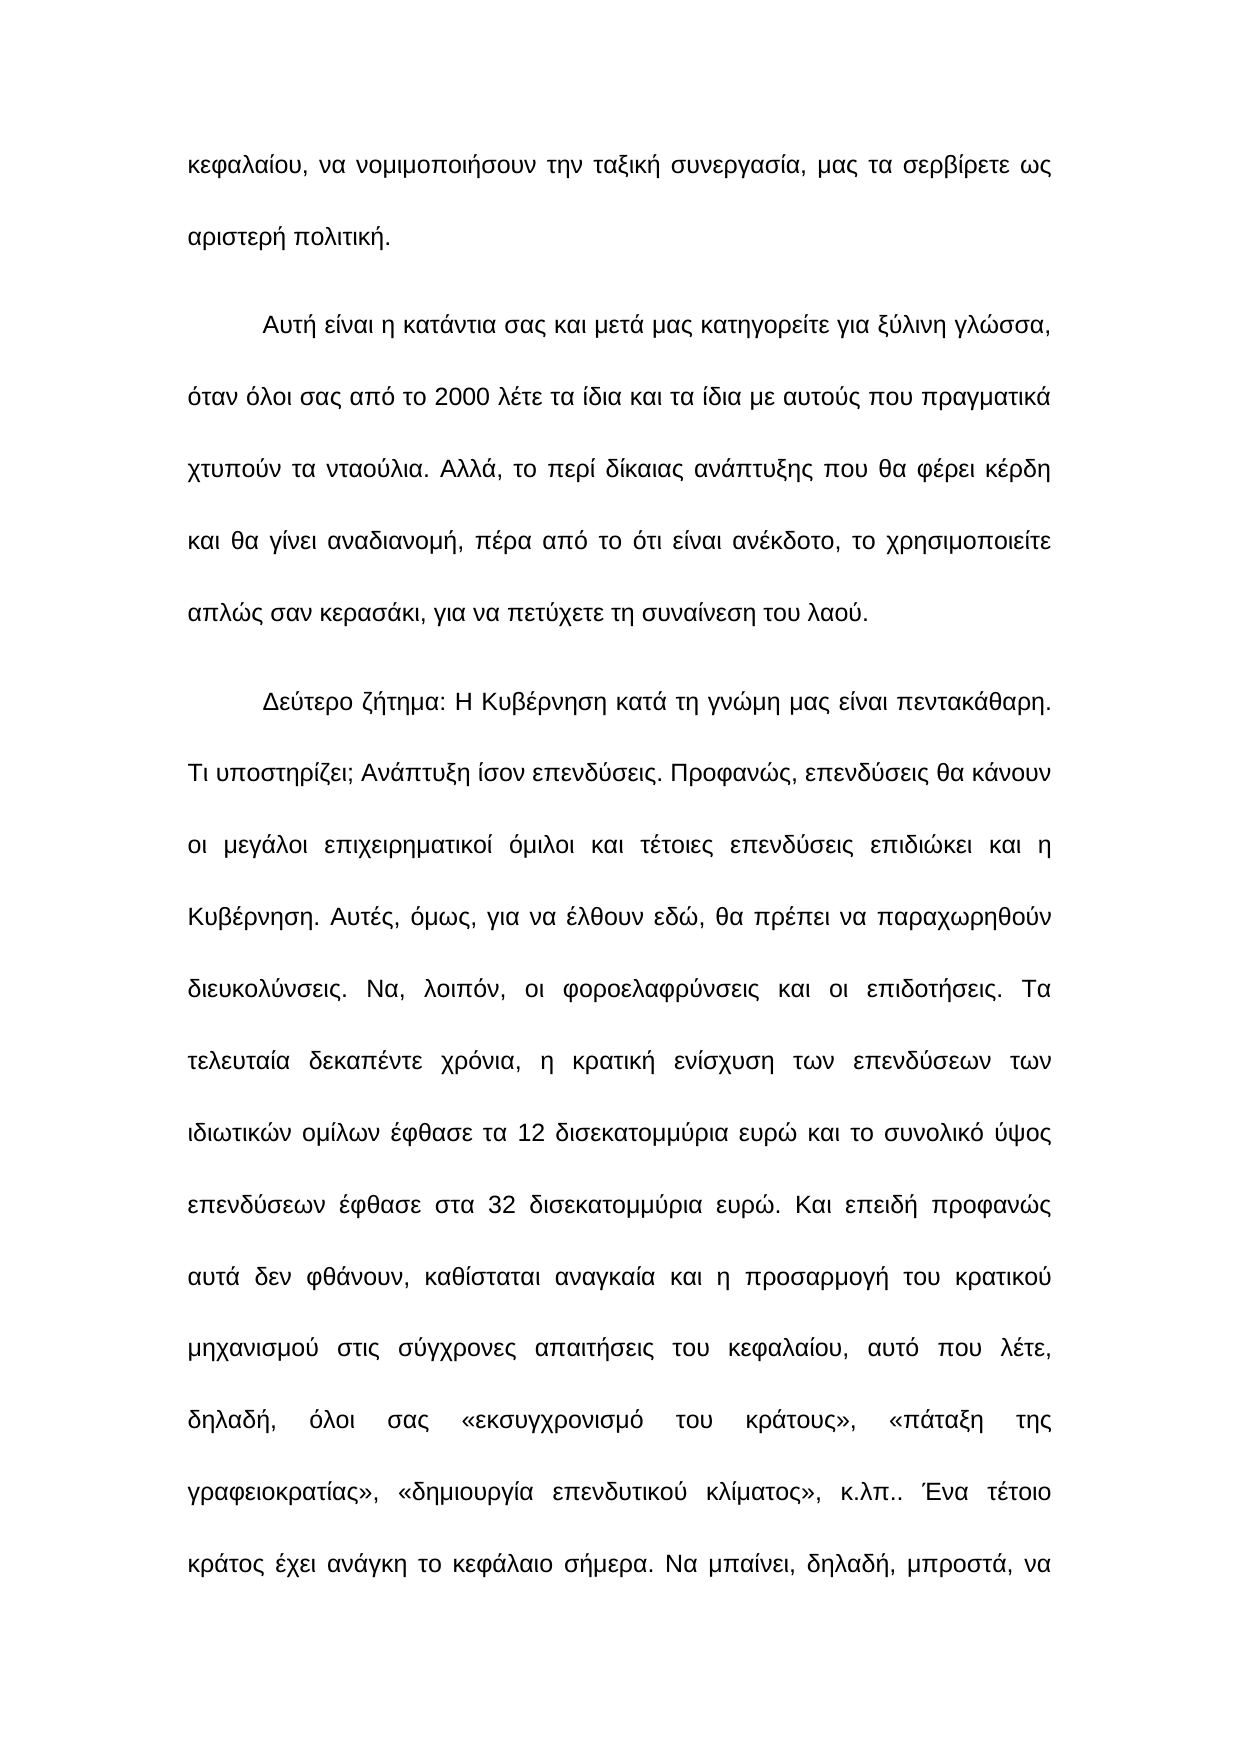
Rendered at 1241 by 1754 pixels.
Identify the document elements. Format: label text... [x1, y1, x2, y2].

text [187, 686, 1053, 1578]
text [187, 150, 1053, 251]
text Αυτή είναι η κατάντια σας και μετά μας κατηγορείτε για ξύλινη γλώσσα, όταν όλοι σας από το 2000 λέτε τα ίδια και τα ίδια με αυτούς που πραγματικά χτυπούν τα νταούλια. Αλλά, το περί δίκαιας ανάπτυξης που θα φέρει κέρδη και θα γίνει αναδιανομή, πέρα από το ότι είναι ανέκδοτο, το χρησιμοποιείτε απλώς σαν κερασάκι, για να πετύχετε τη συναίνεση του λαού. [187, 310, 1053, 627]
